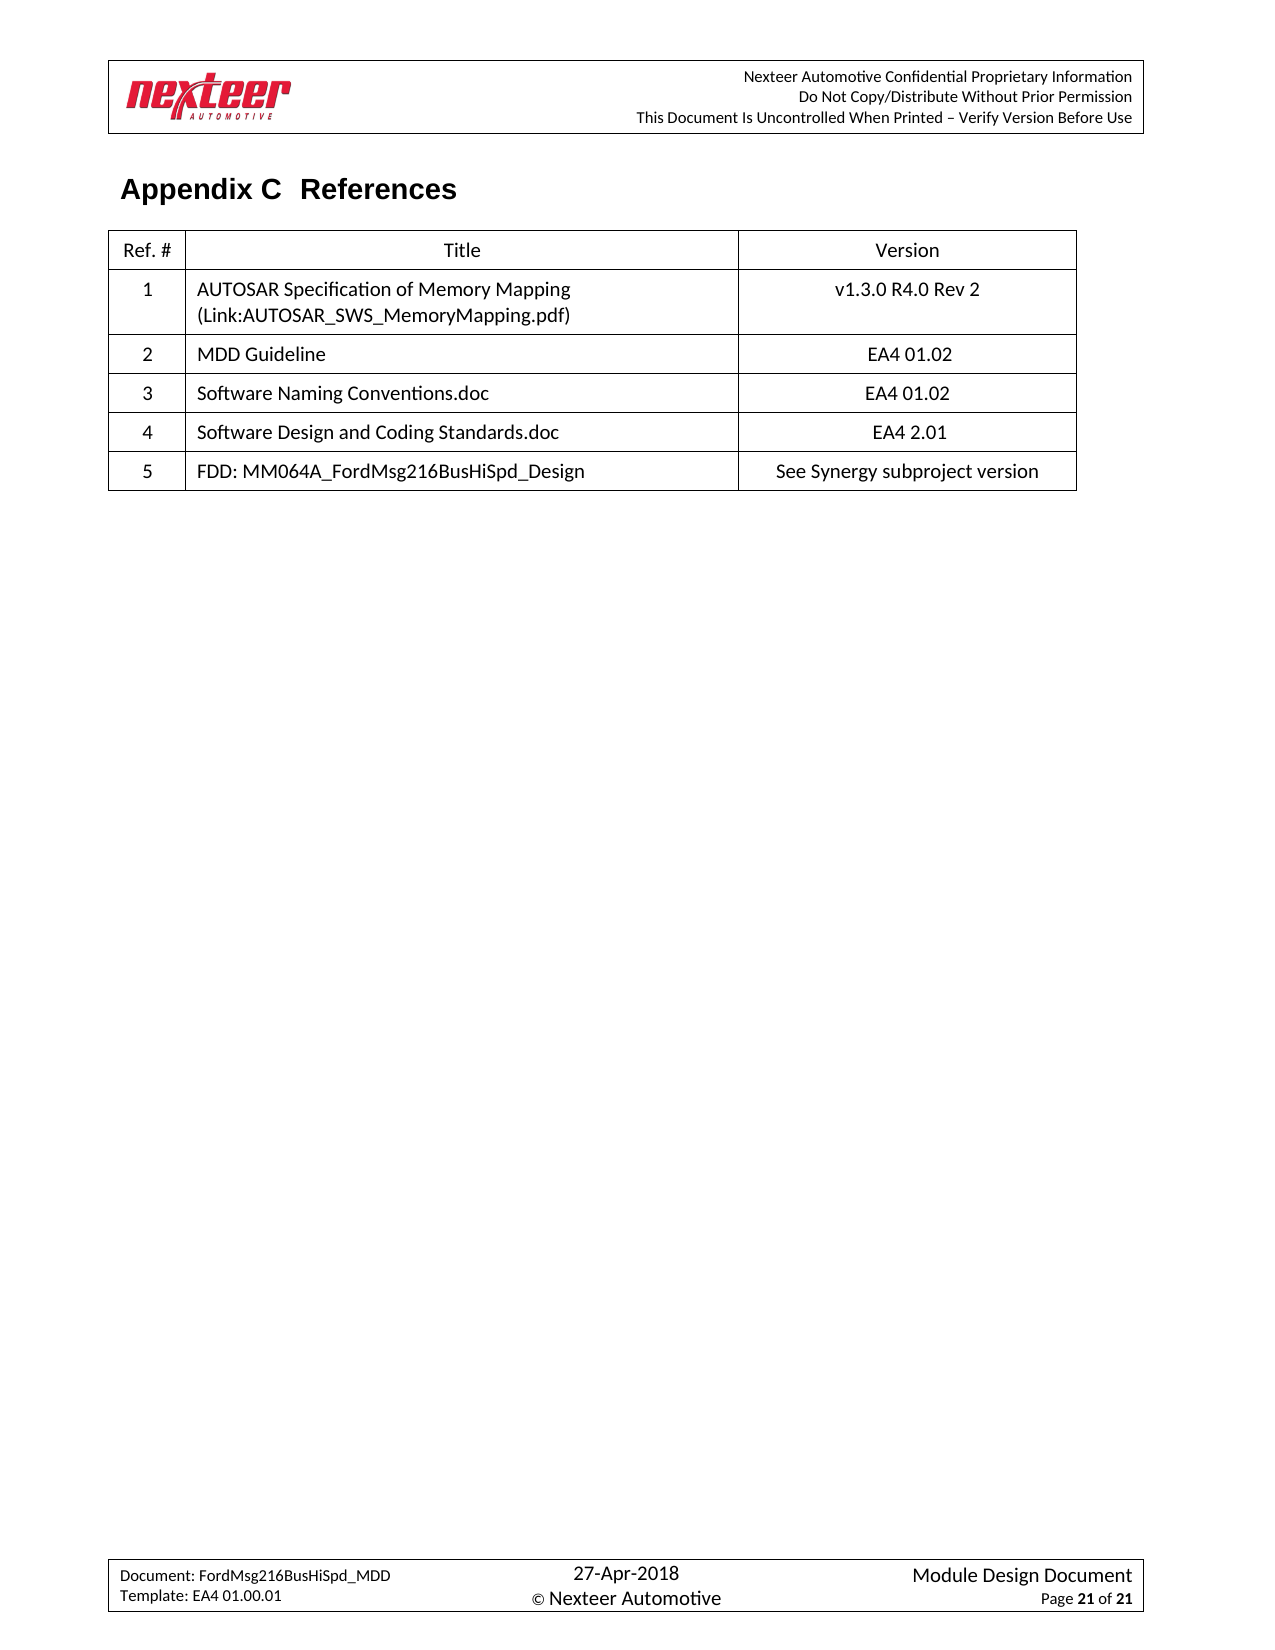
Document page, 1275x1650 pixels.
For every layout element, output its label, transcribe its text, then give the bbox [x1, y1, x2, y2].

table_header Version [739, 231, 1076, 269]
picture [120, 61, 295, 133]
table_cell Software Naming Conventions.doc [186, 374, 738, 412]
table_header Title [186, 231, 738, 269]
table_cell AUTOSAR Specification of Memory Mapping (Link:AUTOSAR_SWS_MemoryMapping.pdf) [186, 270, 738, 334]
table_cell MDD Guideline [186, 335, 738, 373]
table_cell Software Design and Coding Standards.doc [186, 413, 738, 451]
table_cell EA4 01.02 [739, 335, 1076, 373]
table_cell 2 [109, 335, 185, 373]
table_cell EA4 01.02 [739, 374, 1076, 412]
table_header Ref. # [109, 231, 185, 269]
table_cell FDD: MM064A_FordMsg216BusHiSpd_Design [186, 452, 738, 489]
subtitle References [120, 172, 1155, 205]
table_cell v1.3.0 R4.0 Rev 2 [739, 270, 1076, 334]
table_cell EA4 2.01 [739, 413, 1076, 451]
table_cell 4 [109, 413, 185, 451]
table_cell 1 [109, 270, 185, 334]
table_cell See Synergy subproject version [739, 452, 1076, 489]
table_cell 3 [109, 374, 185, 412]
table_cell 5 [109, 452, 185, 489]
